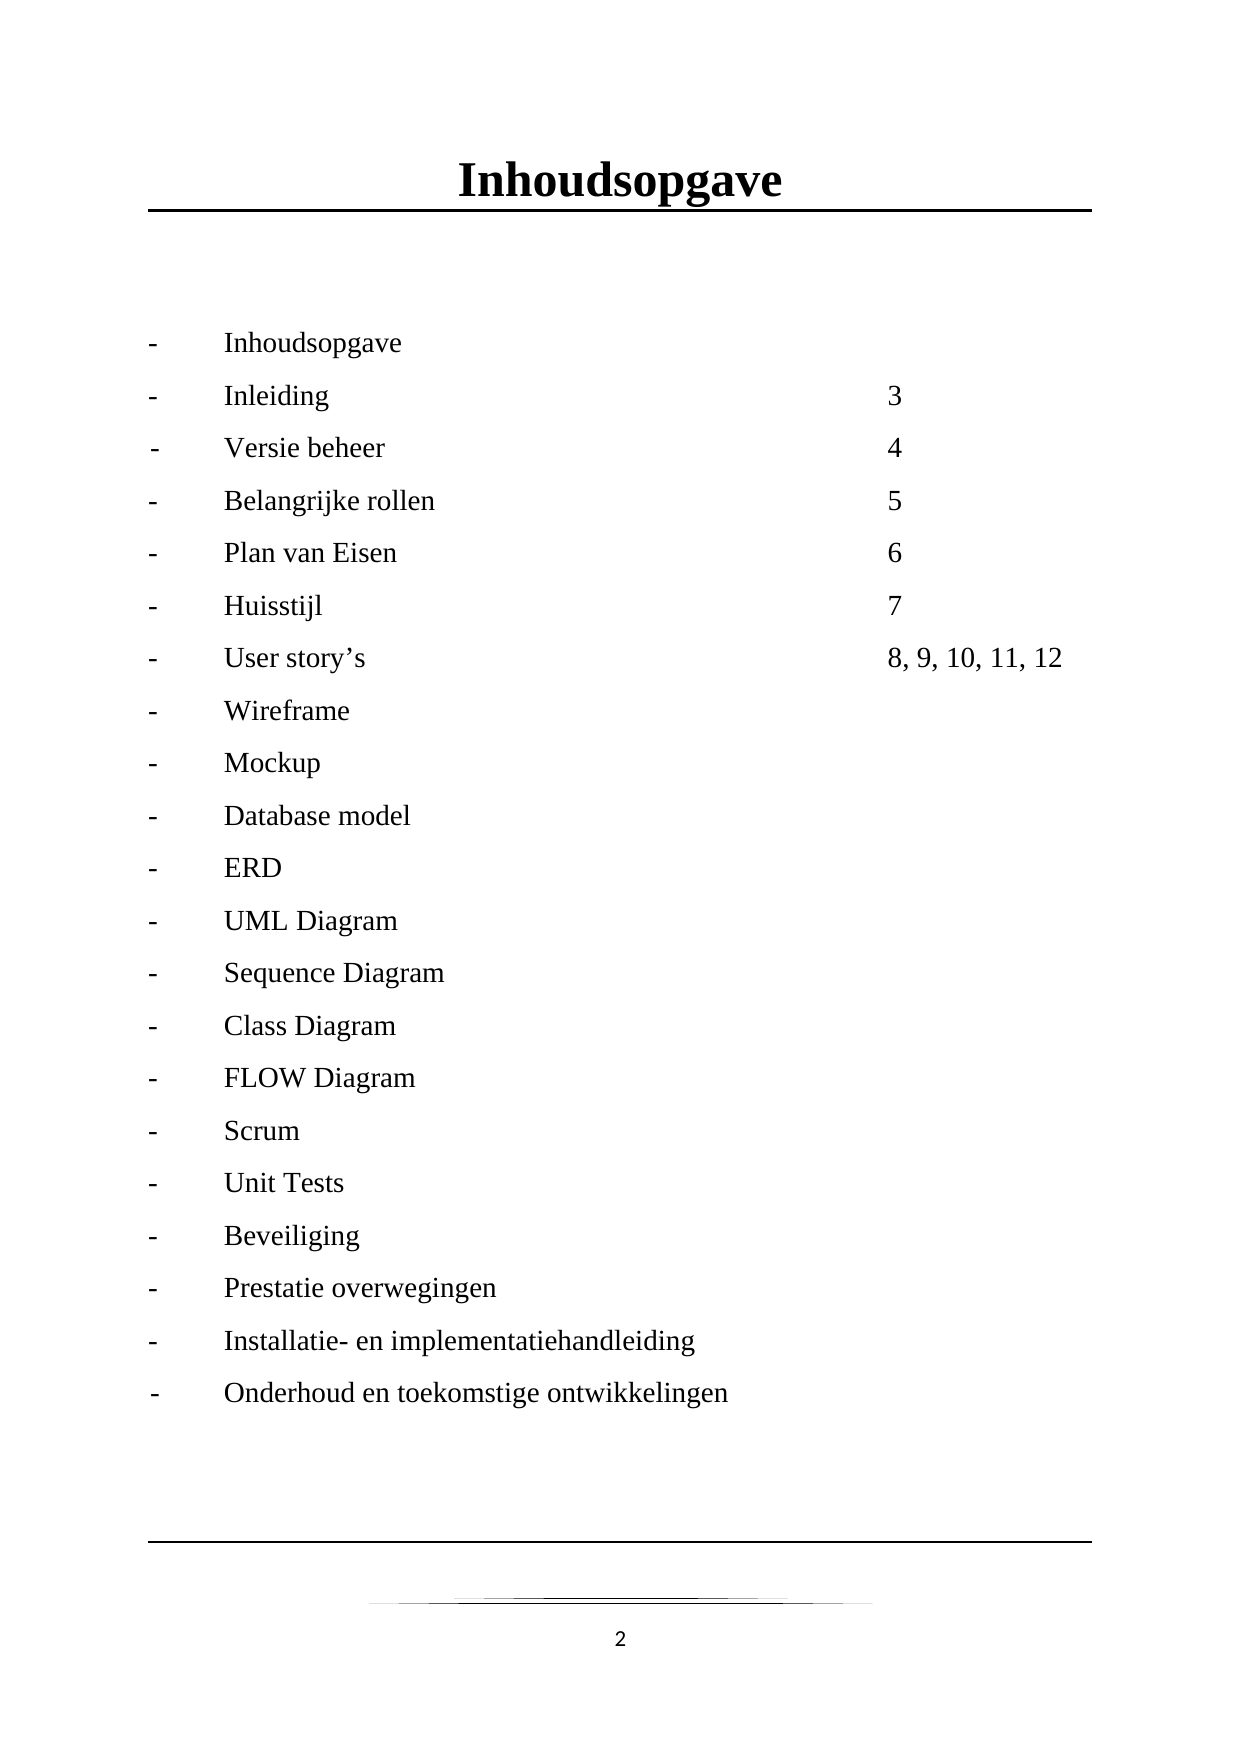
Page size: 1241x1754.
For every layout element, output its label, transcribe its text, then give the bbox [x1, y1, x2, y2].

text - Unit Tests [148, 1166, 1092, 1199]
text - Inhoudsopgave [148, 325, 1092, 359]
text - UML Diagram [148, 903, 1092, 937]
text - Beveiliging [148, 1218, 1092, 1252]
text - Sequence Diagram [148, 956, 1092, 989]
text - Huisstijl 7 [148, 588, 1092, 622]
text - ERD [148, 851, 1092, 884]
text - Scrum [148, 1113, 1092, 1147]
text - Inleiding 3 [148, 378, 1092, 411]
text - User story’s 8, 9, 10, 11, 12 [148, 641, 1092, 674]
text - Onderhoud en toekomstige ontwikkelingen [148, 1376, 1092, 1409]
text - Versie beheer 4 [148, 430, 1092, 464]
text - Prestatie overwegingen [148, 1271, 1092, 1304]
text Inhoudsopgave [148, 150, 1092, 209]
text - Wireframe [148, 693, 1092, 727]
text - Belangrijke rollen 5 [148, 483, 1092, 517]
text - Mockup [148, 746, 1092, 779]
text - FLOW Diagram [148, 1061, 1092, 1094]
text - Class Diagram [148, 1008, 1092, 1042]
text - Installatie- en implementatiehandleiding [148, 1323, 1092, 1357]
text - Database model [148, 798, 1092, 832]
text - Plan van Eisen 6 [148, 536, 1092, 569]
